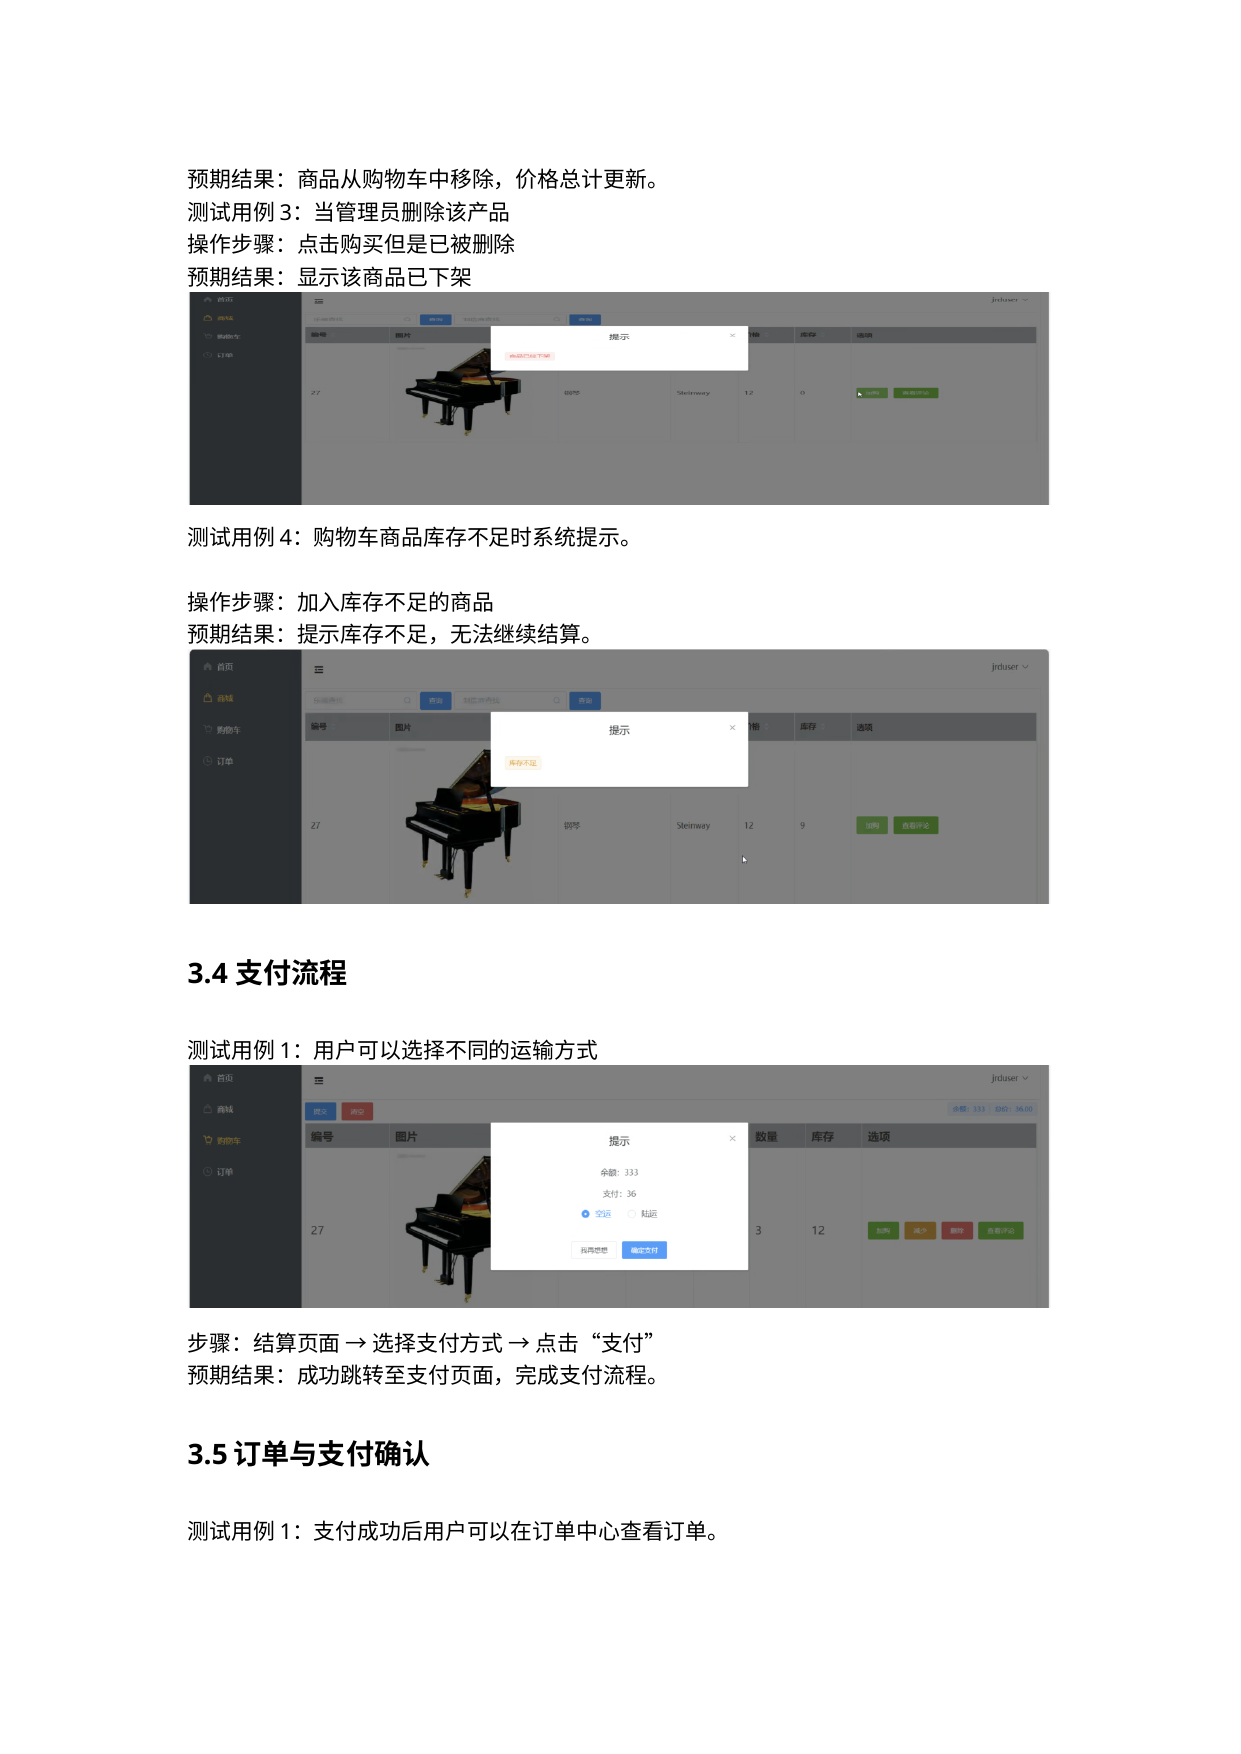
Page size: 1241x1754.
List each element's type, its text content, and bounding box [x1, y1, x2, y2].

text 预期结果：成功跳转至支付页面，完成支付流程。 [187, 1358, 1053, 1390]
picture [187, 649, 1051, 904]
text 预期结果：显示该商品已下架 [187, 259, 1053, 292]
text 操作步骤：点击购买但是已被删除 [187, 227, 1053, 259]
text 操作步骤：加入库存不足的商品 [187, 584, 1053, 617]
picture [187, 1065, 1051, 1308]
subtitle 3.4 支付流程 [187, 939, 1053, 1004]
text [187, 1514, 1053, 1546]
subtitle 3.5订单与支付确认 [187, 1419, 1053, 1484]
text 测试用例4：购物车商品库存不足时系统提示。 [187, 519, 1053, 552]
text 预期结果：提示库存不足，无法继续结算。 [187, 617, 1053, 649]
picture [187, 292, 1051, 505]
text 测试用例3：当管理员删除该产品 [187, 194, 1053, 227]
text 预期结果：商品从购物车中移除，价格总计更新。 [187, 162, 1053, 194]
